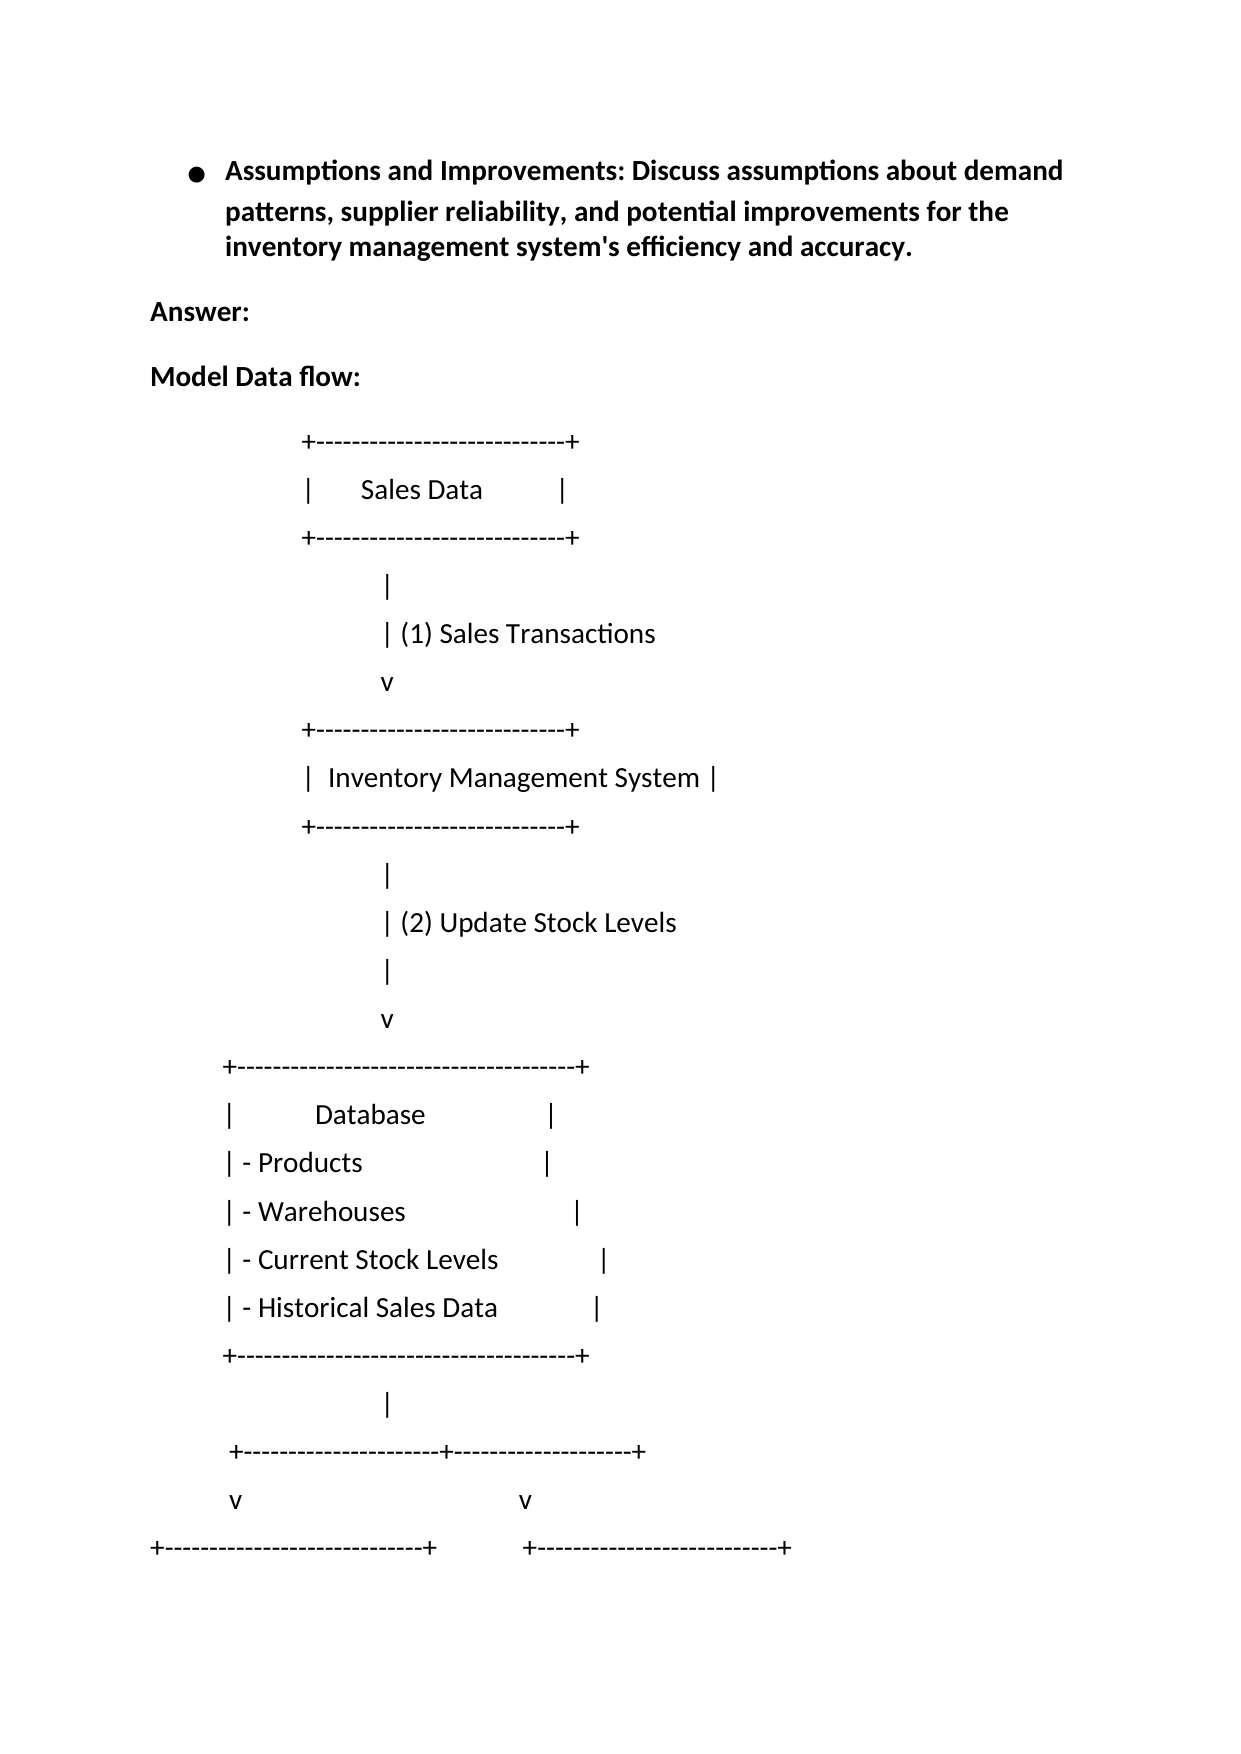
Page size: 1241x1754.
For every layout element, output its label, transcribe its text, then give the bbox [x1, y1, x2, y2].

text +--------------------------------------+ [150, 1337, 1090, 1373]
text v [150, 663, 1090, 699]
text | - Warehouses | [150, 1193, 1090, 1228]
text | - Historical Sales Data | [150, 1289, 1090, 1324]
text +----------------------------+ [150, 711, 1090, 747]
text | Sales Data | [150, 471, 1090, 506]
text | - Current Stock Levels | [150, 1241, 1090, 1276]
text | (2) Update Stock Levels [150, 904, 1090, 939]
list Assumptions and Improvements: Discuss assumptions about demand patterns, supplier reliability, and potential improvements for the inventory management system's efficiency and accuracy. [187, 150, 1090, 264]
text | (1) Sales Transactions [150, 615, 1090, 651]
text Answer: [150, 293, 1090, 329]
text | Inventory Management System | [150, 759, 1090, 795]
text +----------------------------+ [150, 808, 1090, 843]
text +--------------------------------------+ [150, 1048, 1090, 1084]
text +----------------------------+ [150, 423, 1090, 458]
text v v [150, 1481, 1090, 1517]
text | [150, 952, 1090, 988]
text v [150, 1000, 1090, 1036]
text | [150, 856, 1090, 891]
text +-----------------------------+ +---------------------------+ [150, 1529, 1090, 1565]
text +----------------------+--------------------+ [150, 1433, 1090, 1469]
text | [150, 567, 1090, 603]
text +----------------------------+ [150, 519, 1090, 554]
text | - Products | [150, 1144, 1090, 1180]
text | Database | [150, 1096, 1090, 1132]
text Model Data flow: [150, 358, 1090, 393]
text | [150, 1385, 1090, 1421]
